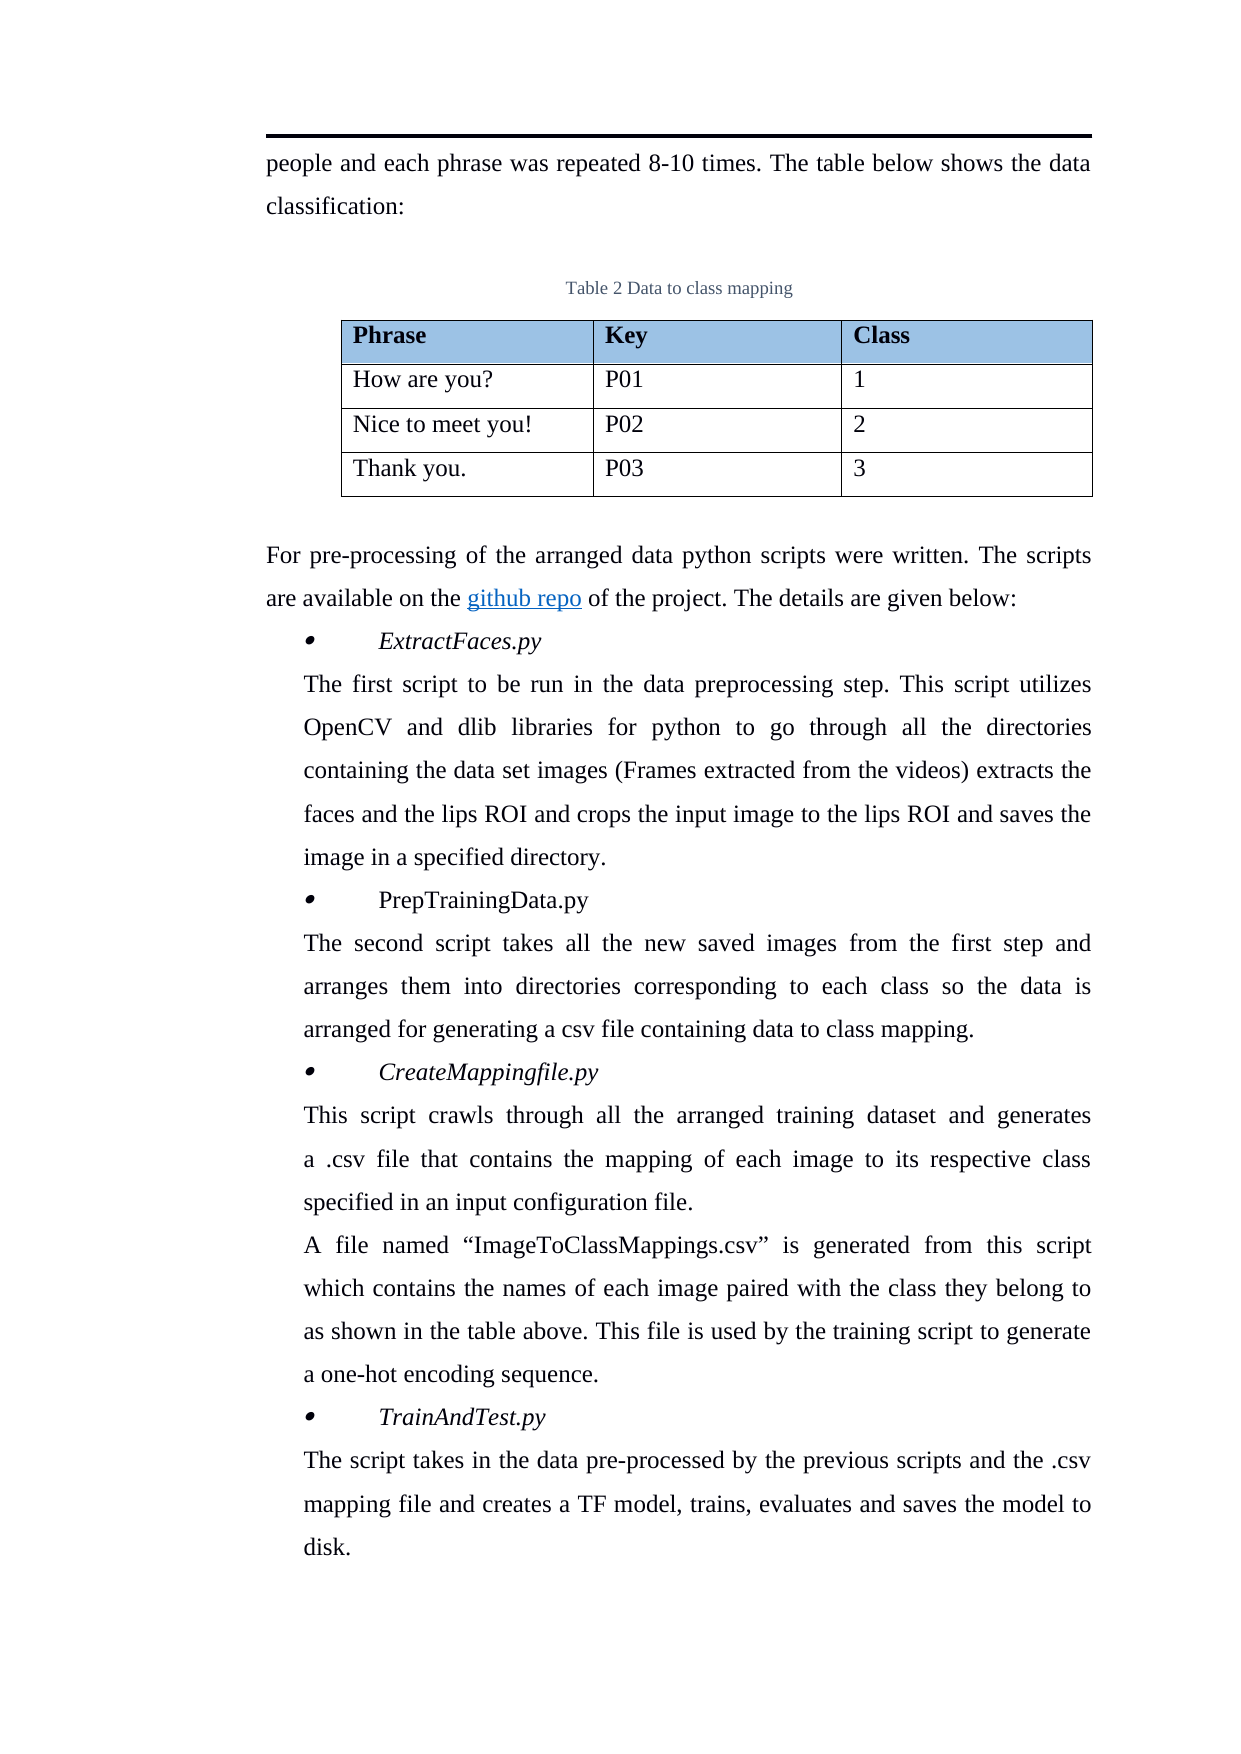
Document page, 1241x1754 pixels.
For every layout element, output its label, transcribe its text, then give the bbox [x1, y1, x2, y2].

text The first script to be run in the data preprocessing step. This script utilizes OpenCV and dlib libraries for python to go through all the directories containing the data set images (Frames extracted from the videos) extracts the faces and the lips ROI and crops the input image to the lips ROI and saves the image in a specified directory. [303, 669, 1092, 871]
text The script takes in the data pre-processed by the previous scripts and the .csv mapping file and creates a TF model, trains, evaluates and saves the model to disk. [303, 1446, 1092, 1561]
text For pre-processing of the arranged data python scripts were written. The scripts are available on the github repo of the project. The details are given below: [266, 540, 1092, 612]
table_cell 2 [842, 409, 1092, 452]
table_cell How are you? [342, 365, 593, 408]
text This script crawls through all the arranged training dataset and generates a .csv file that contains the mapping of each image to its respective class specified in an input configuration file. [303, 1101, 1092, 1216]
table_cell Nice to meet you! [342, 409, 593, 452]
table_header Phrase [342, 321, 593, 363]
text Table 2 Data to class mapping [266, 277, 1092, 299]
list ExtractFaces.py [303, 626, 1092, 655]
table_header Class [842, 321, 1092, 363]
list TrainAndTest.py [303, 1402, 1092, 1431]
text A file named “ImageToClassMappings.csv” is generated from this script which contains the names of each image paired with the class they belong to as shown in the table above. This file is used by the training script to generate a one-hot encoding sequence. [303, 1230, 1092, 1388]
table_cell P03 [594, 453, 841, 496]
table_cell 3 [842, 453, 1092, 496]
table_header Key [594, 321, 841, 363]
table_cell P02 [594, 409, 841, 452]
table_cell P01 [594, 365, 841, 408]
list CreateMappingfile.py [303, 1057, 1092, 1086]
list PrepTrainingData.py [303, 885, 1092, 914]
table_cell 1 [842, 365, 1092, 408]
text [266, 148, 1092, 219]
table_cell Thank you. [342, 453, 593, 496]
text The second script takes all the new saved images from the first step and arranges them into directories corresponding to each class so the data is arranged for generating a csv file containing data to class mapping. [303, 928, 1092, 1043]
